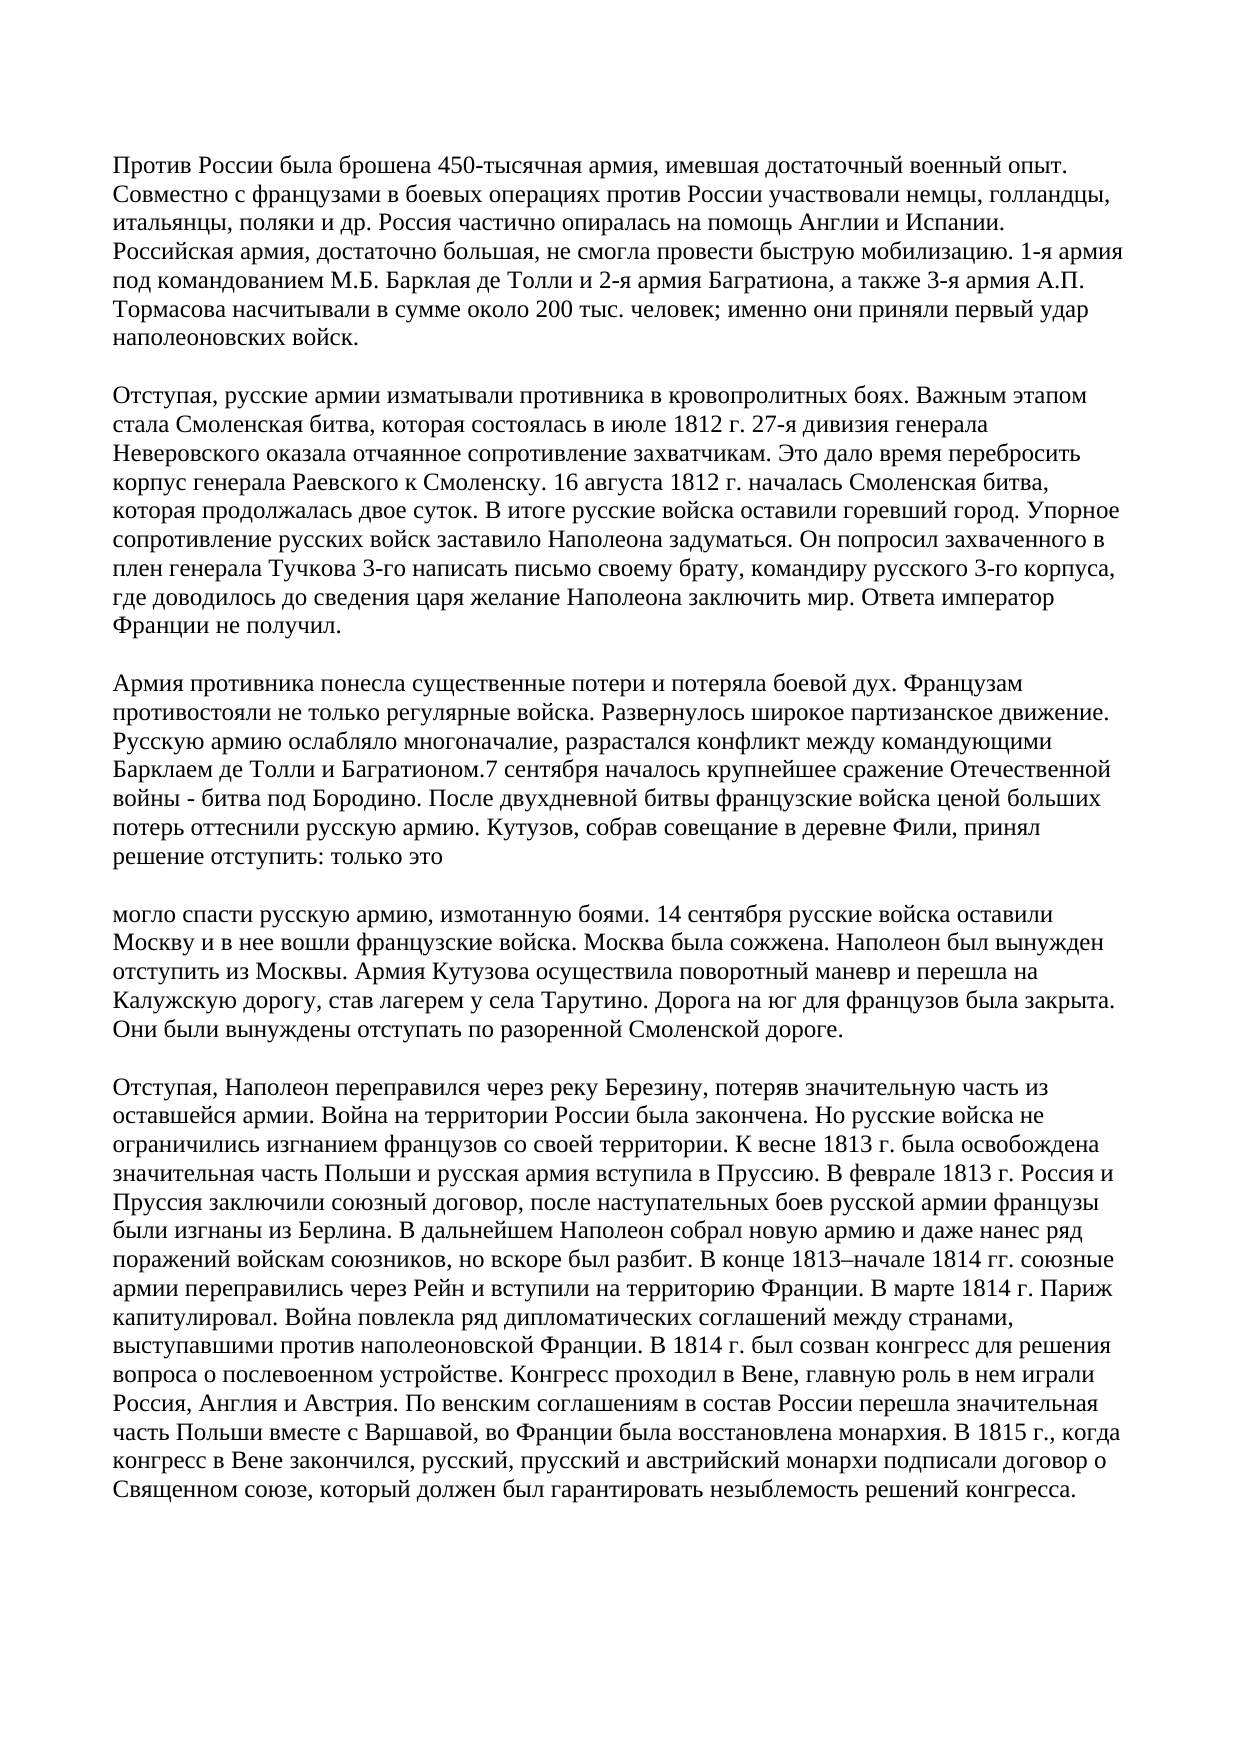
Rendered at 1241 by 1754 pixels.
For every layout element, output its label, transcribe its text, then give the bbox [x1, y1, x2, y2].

text Отступая, русские армии изматывали противника в кровопролитных боях. Важным этапом стала Смоленская битва, которая состоялась в июле 1812 г. 27-я дивизия генерала Неверовского оказала отчаянное сопротивление захватчикам. Это дало время перебросить корпус генерала Раевского к Смоленску. 16 августа 1812 г. началась Смоленская битва, которая продолжалась двое суток. В итоге русские войска оставили горевший город. Упорное сопротивление русских войск заставило Наполеона задуматься. Он попросил захваченного в плен генерала Тучкова 3-го написать письмо своему брату, командиру русского 3-го корпуса, где доводилось до сведения царя желание Наполеона заключить мир. Ответа император Франции не получил. [112, 380, 1128, 639]
text Против России была брошена 450-тысячная армия, имевшая достаточный военный опыт. Совместно с французами в боевых операциях против России участвовали немцы, голландцы, итальянцы, поляки и др. Россия частично опиралась на помощь Англии и Испании. Российская армия, достаточно большая, не смогла провести быструю мобилизацию. 1-я армия под командованием М.Б. Барклая де Толли и 2-я армия Багратиона, а также 3-я армия А.П. Тормасова насчитывали в сумме около 200 тыс. человек; именно они приняли первый удар наполеоновских войск. [112, 150, 1128, 351]
text Армия противника понесла существенные потери и потеряла боевой дух. Французам противостояли не только регулярные войска. Развернулось широкое партизанское движение. Русскую армию ослабляло многоначалие, разрастался конфликт между командующими Барклаем де Толли и Багратионом.7 сентября началось крупнейшее сражение Отечественной войны - битва под Бородино. После двухдневной битвы французские войска ценой больших потерь оттеснили русскую армию. Кутузов, собрав совещание в деревне Фили, принял решение отступить: только это [112, 668, 1128, 869]
text Отступая, Наполеон переправился через реку Березину, потеряв значительную часть из оставшейся армии. Война на территории России была закончена. Но русские войска не ограничились изгнанием французов со своей территории. К весне 1813 г. была освобождена значительная часть Польши и русская армия вступила в Пруссию. В феврале 1813 г. Россия и Пруссия заключили союзный договор, после наступательных боев русской армии французы были изгнаны из Берлина. В дальнейшем Наполеон собрал новую армию и даже нанес ряд поражений войскам союзников, но вскоре был разбит. В конце 1813–начале 1814 гг. союзные армии переправились через Рейн и вступили на территорию Франции. В марте 1814 г. Париж капитулировал. Война повлекла ряд дипломатических соглашений между странами, выступавшими против наполеоновской Франции. В 1814 г. был созван конгресс для решения вопроса о послевоенном устройстве. Конгресс проходил в Вене, главную роль в нем играли Россия, Англия и Австрия. По венским соглашениям в состав России перешла значительная часть Польши вместе с Варшавой, во Франции была восстановлена монархия. В 1815 г., когда конгресс в Вене закончился, русский, прусский и австрийский монархи подписали договор о Священном союзе, который должен был гарантировать незыблемость решений конгресса. [112, 1072, 1128, 1503]
text могло спасти русскую армию, измотанную боями. 14 сентября русские войска оставили Москву и в нее вошли французские войска. Москва была сожжена. Наполеон был вынужден отступить из Москвы. Армия Кутузова осуществила поворотный маневр и перешла на Калужскую дорогу, став лагерем у села Тарутино. Дорога на юг для французов была закрыта. Они были вынуждены отступать по разоренной Смоленской дороге. [112, 899, 1128, 1042]
